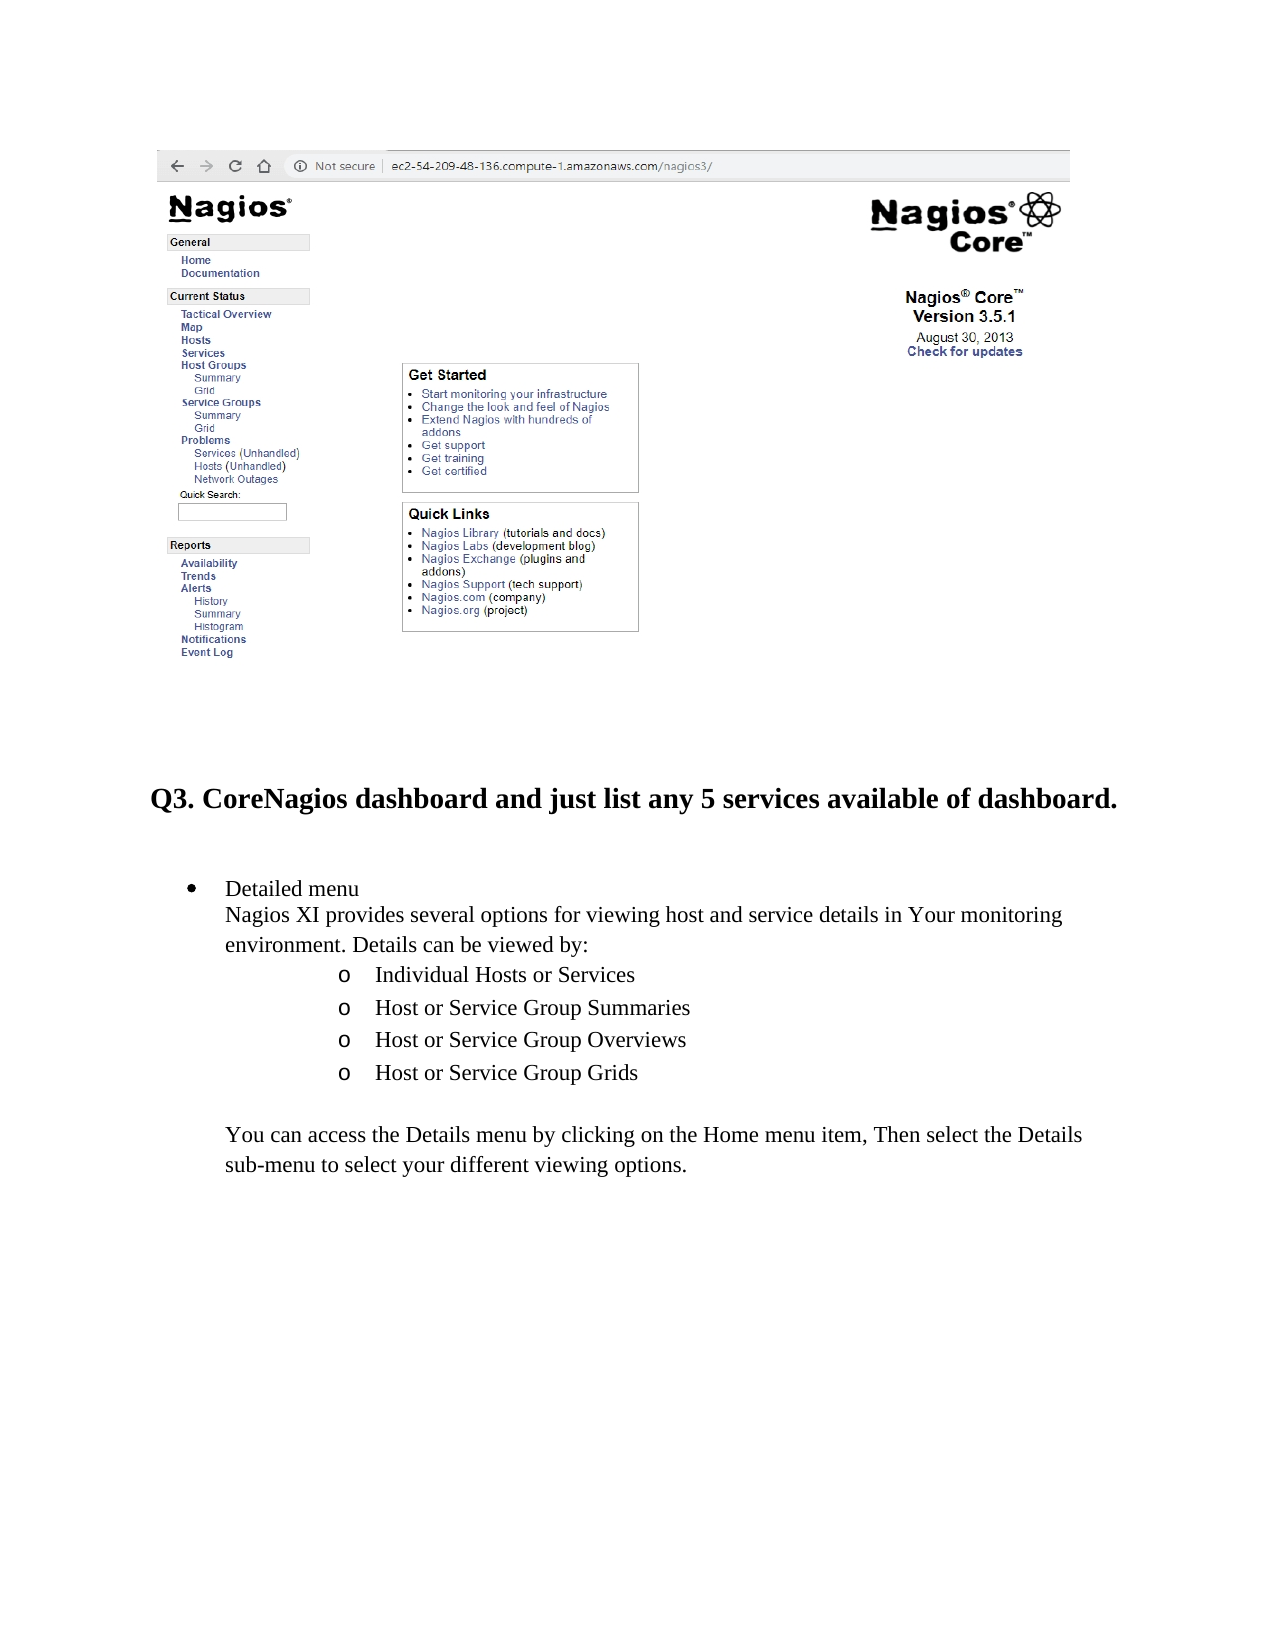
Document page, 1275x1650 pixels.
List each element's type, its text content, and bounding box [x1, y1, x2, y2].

list Host or Service Group Grids [337, 1059, 1125, 1087]
list Host or Service Group Summaries [337, 994, 1125, 1022]
picture [157, 150, 1070, 666]
list Host or Service Group Overviews [337, 1026, 1125, 1054]
list Individual Hosts or Services [337, 962, 1125, 990]
list You can access the Details menu by clicking on the Home menu item, Then select the Details sub-menu to select your different viewing options. [225, 1121, 1125, 1178]
text Q3. CoreNagios dashboard and just list any 5 services available of dashboard. [150, 781, 1125, 815]
list Detailed menu [187, 875, 1125, 901]
list Nagios XI provides several options for viewing host and service details in Your monitoring environment. Details can be viewed by: [225, 901, 1125, 958]
